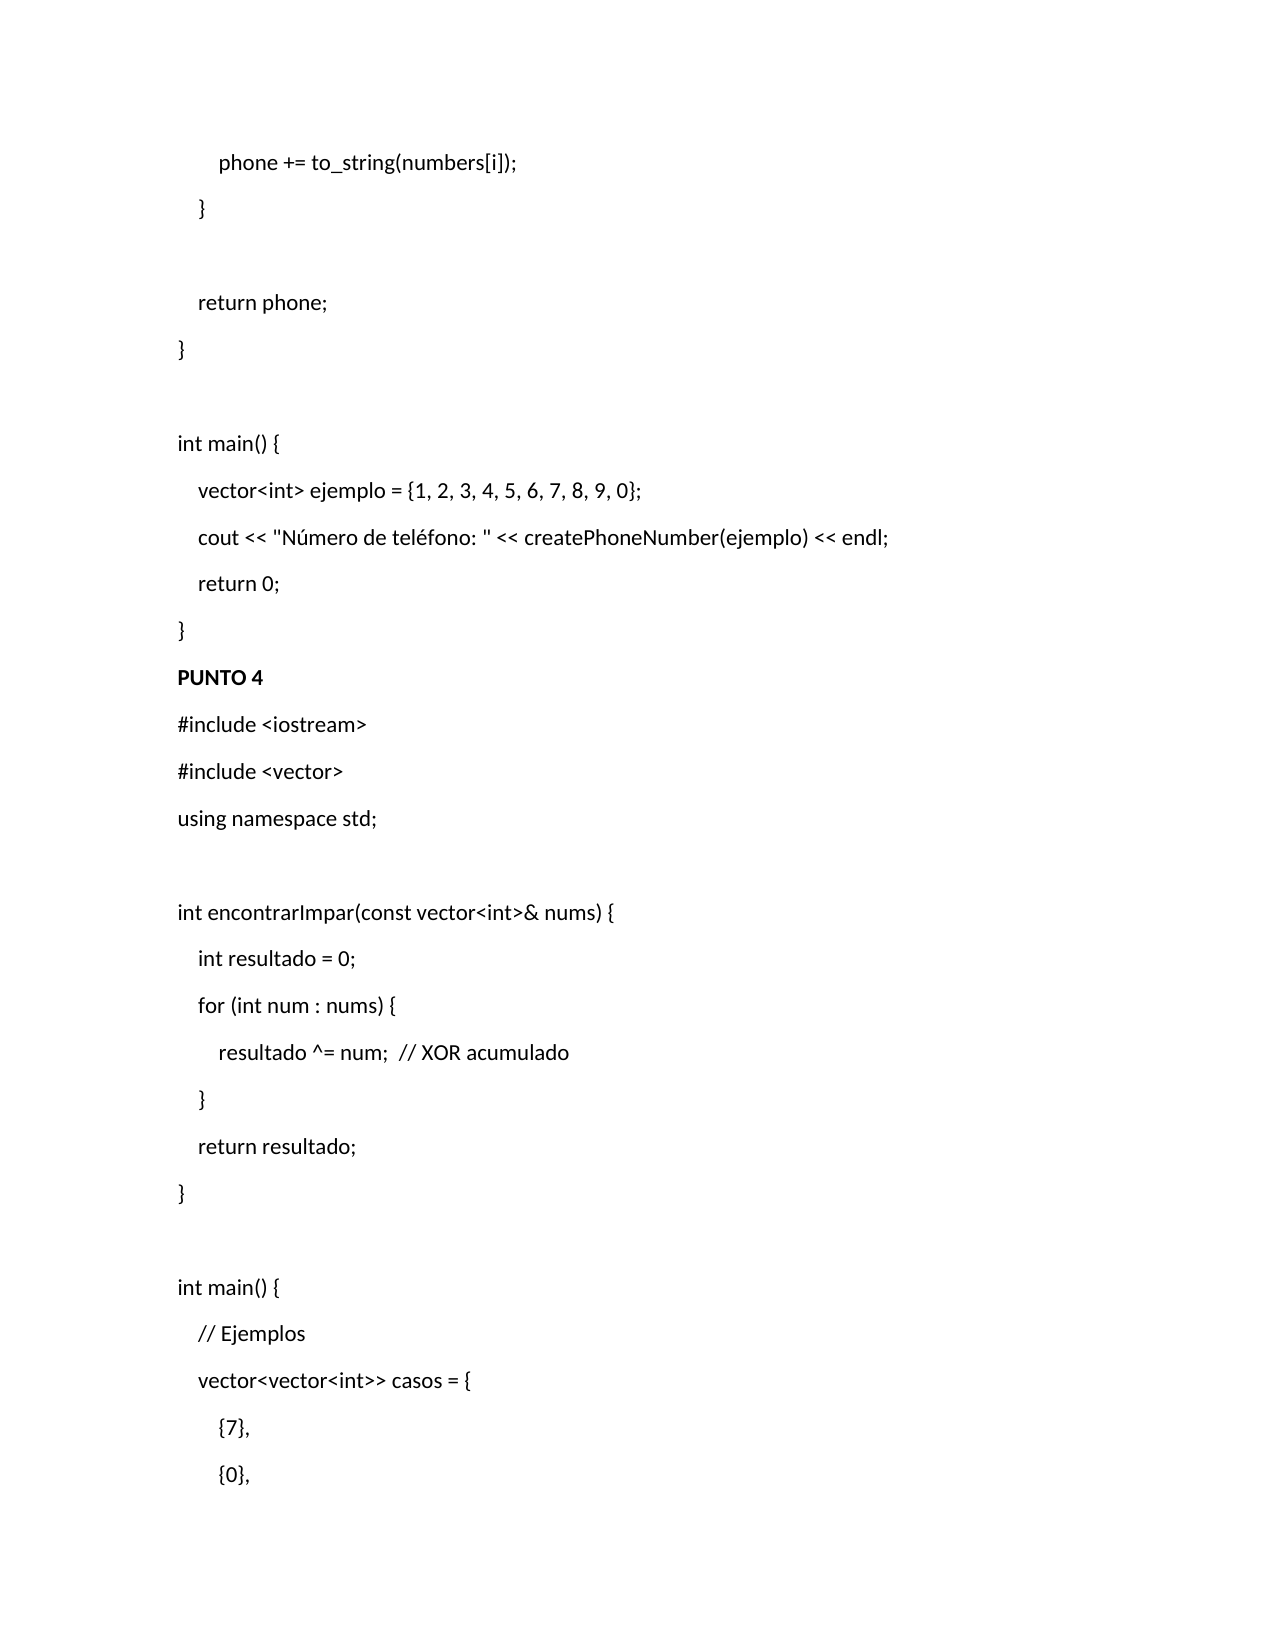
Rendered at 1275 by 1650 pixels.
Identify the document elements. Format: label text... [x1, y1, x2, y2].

text } [177, 1179, 1098, 1207]
text phone += to_string(numbers[i]); [177, 148, 1098, 176]
text cout << "Número de teléfono: " << createPhoneNumber(ejemplo) << endl; [177, 523, 1098, 551]
text #include <iostream> [177, 710, 1098, 738]
text int encontrarImpar(const vector<int>& nums) { [177, 898, 1098, 926]
text #include <vector> [177, 757, 1098, 785]
text {7}, [177, 1413, 1098, 1441]
text int main() { [177, 1273, 1098, 1301]
text return 0; [177, 569, 1098, 597]
text using namespace std; [177, 804, 1098, 832]
text } [177, 335, 1098, 363]
text {0}, [177, 1460, 1098, 1488]
text for (int num : nums) { [177, 991, 1098, 1019]
text } [177, 616, 1098, 644]
text vector<int> ejemplo = {1, 2, 3, 4, 5, 6, 7, 8, 9, 0}; [177, 476, 1098, 504]
text vector<vector<int>> casos = { [177, 1366, 1098, 1394]
text } [177, 1085, 1098, 1113]
text } [177, 194, 1098, 222]
text PUNTO 4 [177, 663, 1098, 691]
text resultado ^= num; // XOR acumulado [177, 1038, 1098, 1066]
text // Ejemplos [177, 1319, 1098, 1347]
text int main() { [177, 429, 1098, 457]
text return phone; [177, 288, 1098, 316]
text int resultado = 0; [177, 944, 1098, 972]
text return resultado; [177, 1132, 1098, 1160]
